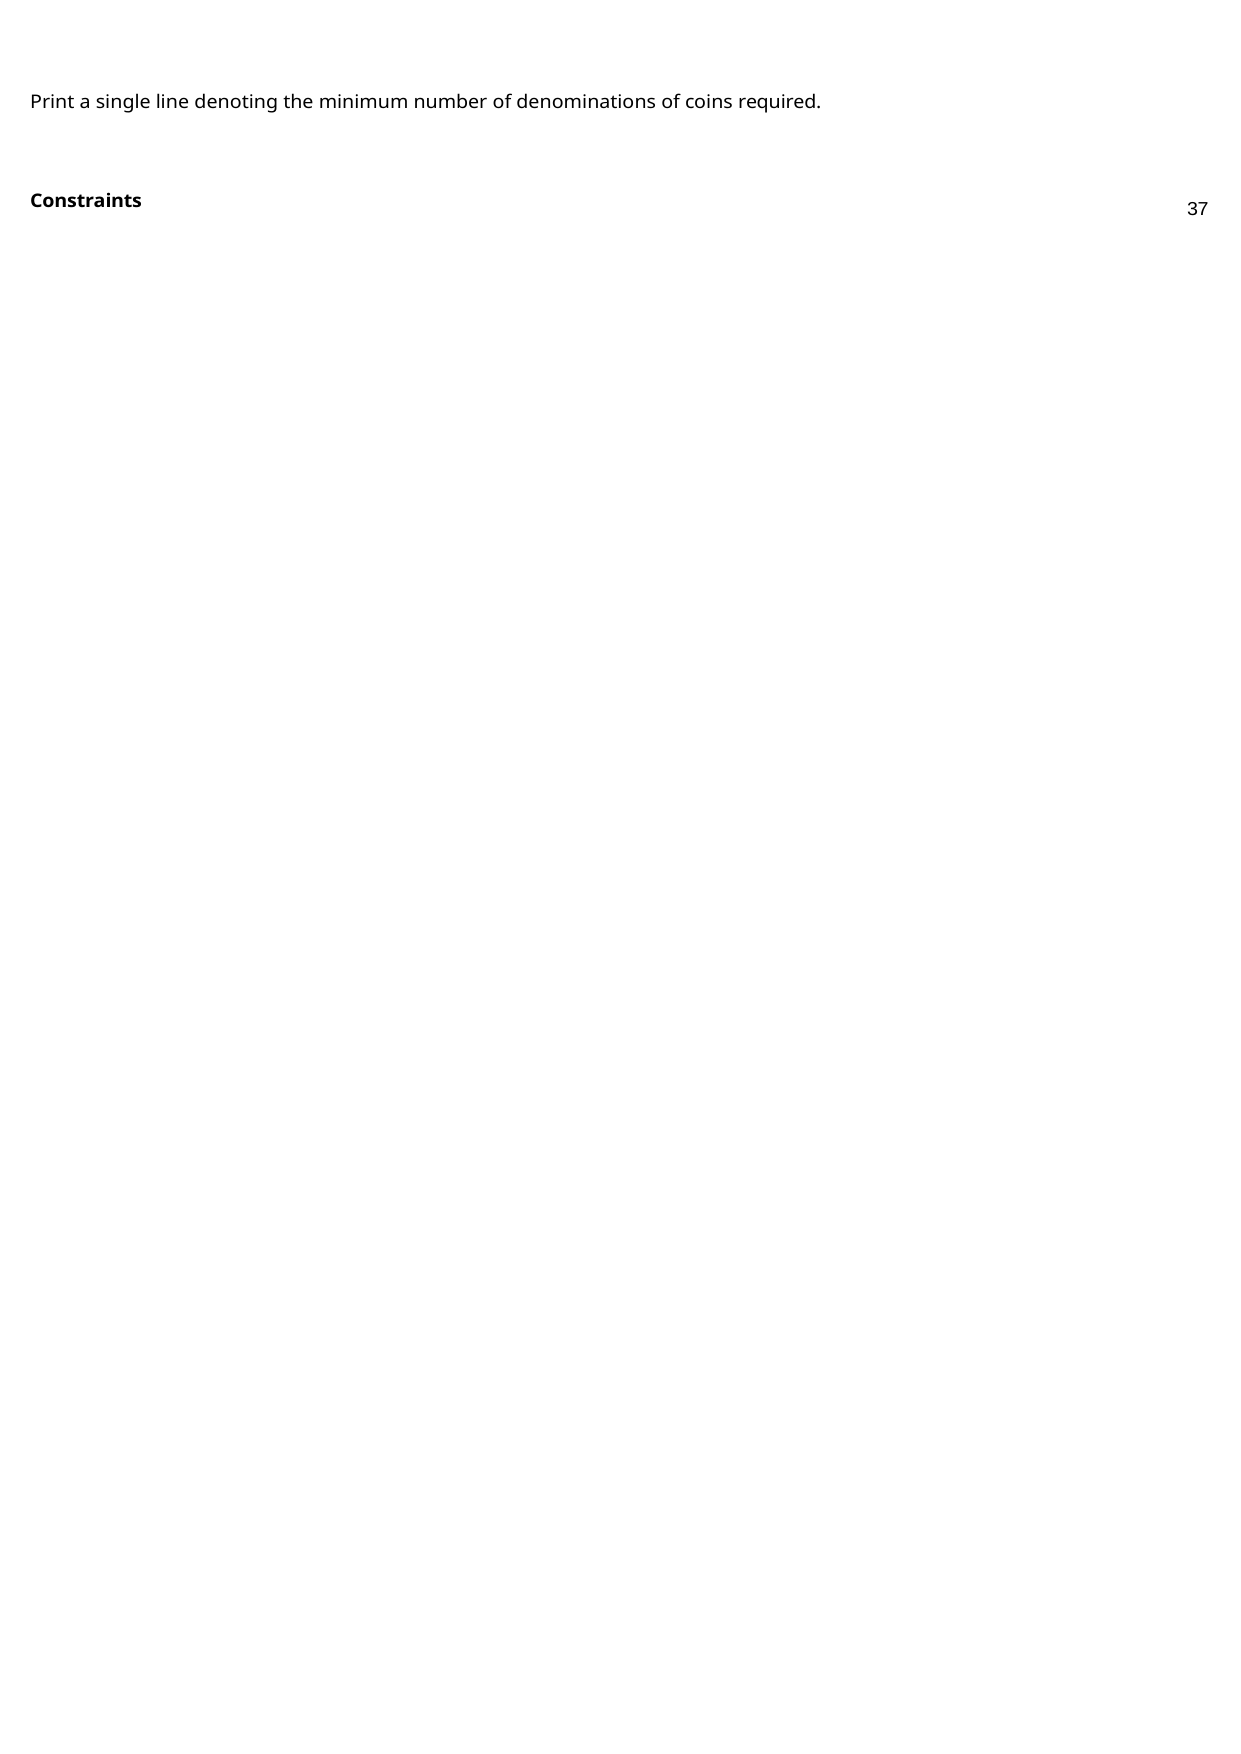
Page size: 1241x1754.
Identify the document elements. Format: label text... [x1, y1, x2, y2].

text Constraints 37 [30, 187, 1221, 219]
text Print a single line denoting the minimum number of denominations of coins required. [30, 88, 1221, 114]
